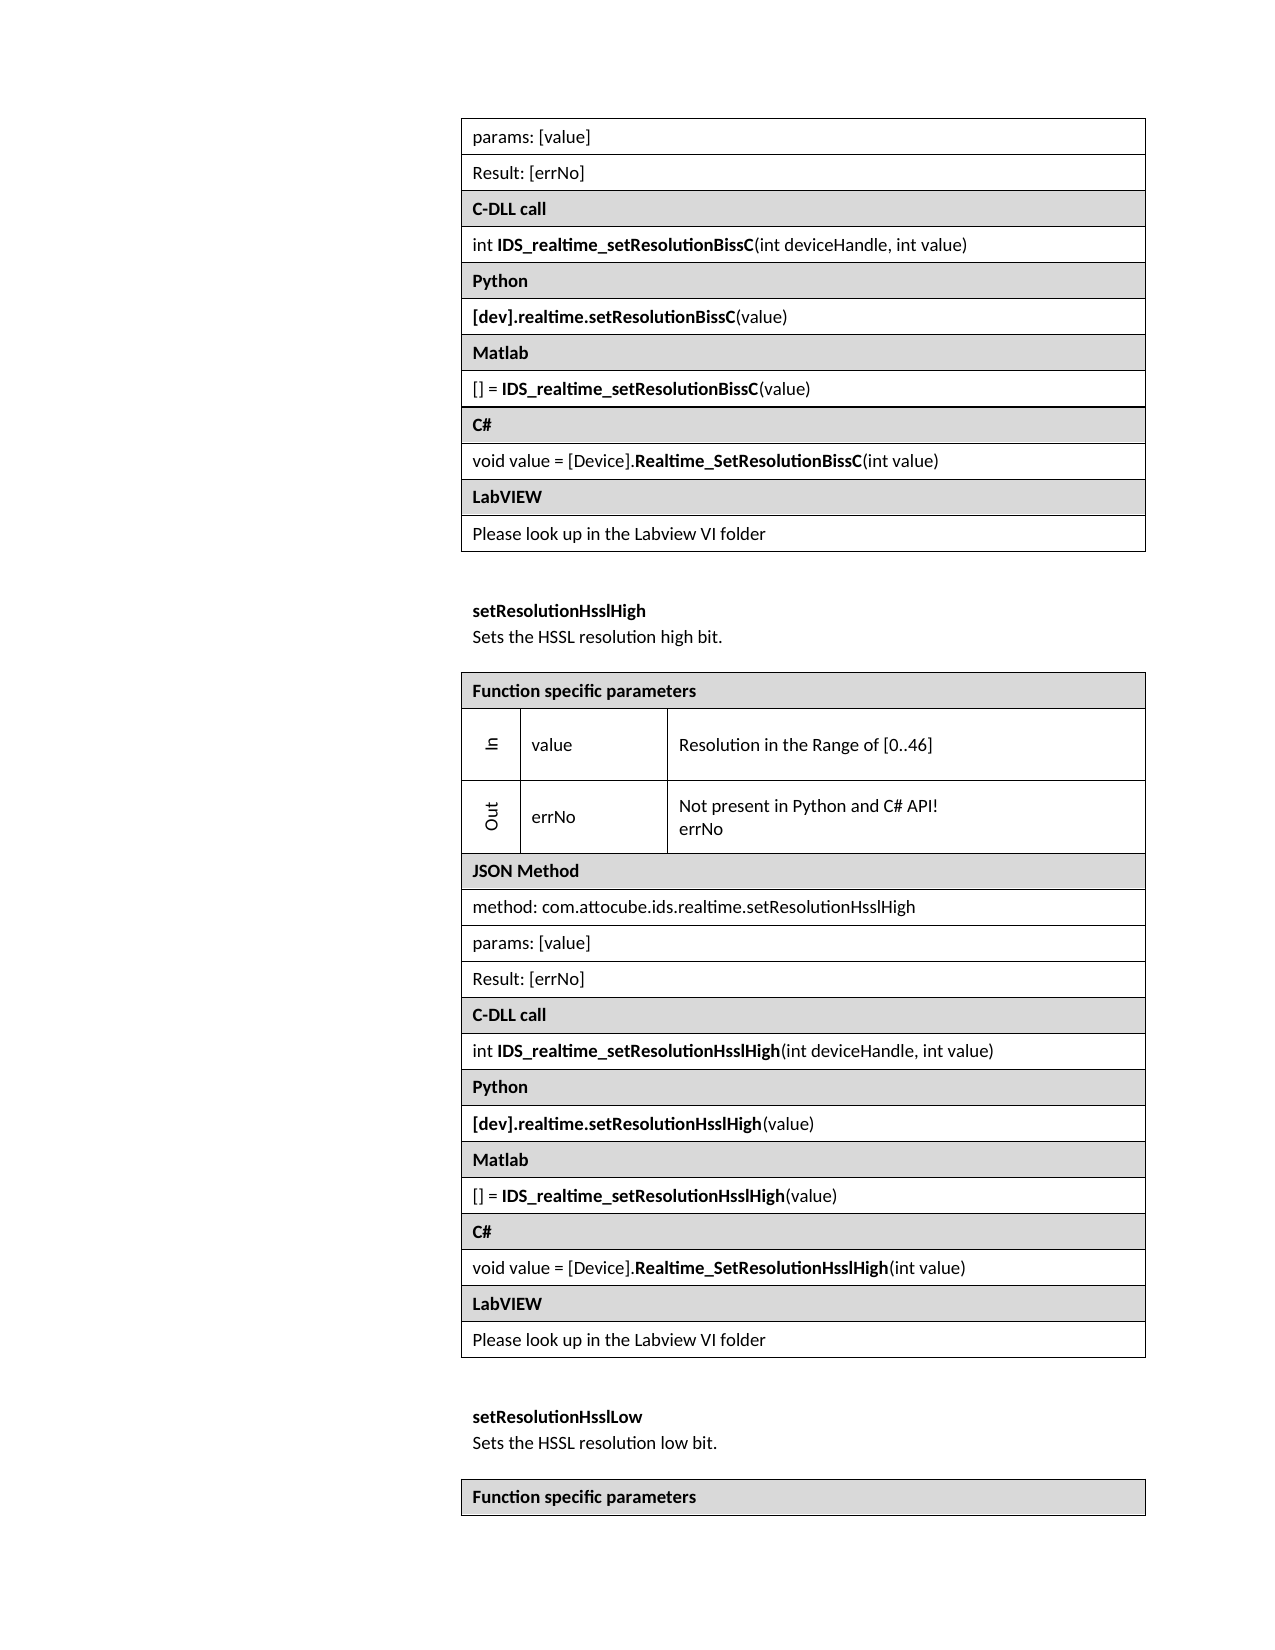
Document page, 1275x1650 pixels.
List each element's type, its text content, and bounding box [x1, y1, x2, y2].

table_header method: com.attocube.ids.realtime.setResolutionHsslHigh [462, 890, 1145, 924]
table_header int IDS_realtime_setResolutionHsslHigh(int deviceHandle, int value) [462, 1034, 1145, 1069]
table_header C# [462, 1214, 1145, 1249]
table_header [dev].realtime.setResolutionBissC(value) [462, 299, 1145, 334]
table_header C-DLL call [462, 998, 1145, 1033]
table_cell params: [value] [462, 926, 1145, 961]
table_header [] = IDS_realtime_setResolutionHsslHigh(value) [462, 1178, 1145, 1213]
table_header LabVIEW [462, 480, 1145, 514]
table_cell params: [value] [462, 119, 1145, 154]
table_cell Out [462, 781, 520, 852]
table_header Please look up in the Labview VI folder [462, 1322, 1145, 1357]
table_header C# [462, 408, 1145, 442]
table_cell Not present in Python and C# API! errNo [668, 781, 1145, 852]
table_header Matlab [462, 335, 1145, 370]
table_header LabVIEW [462, 1286, 1145, 1321]
table_header Python [462, 263, 1145, 298]
table_header setResolutionHsslHigh Sets the HSSL resolution high bit. [461, 599, 1146, 672]
table_header [dev].realtime.setResolutionHsslHigh(value) [462, 1106, 1145, 1141]
table_header C-DLL call [462, 191, 1145, 226]
table_header void value = [Device].Realtime_SetResolutionBissC(int value) [462, 444, 1145, 478]
table_header Resolution in the Range of [0..46] [668, 709, 1145, 780]
table_header void value = [Device].Realtime_SetResolutionHsslHigh(int value) [462, 1250, 1145, 1285]
table_header value [521, 709, 667, 780]
table_header Please look up in the Labview VI folder [462, 516, 1145, 551]
table_header [] = IDS_realtime_setResolutionBissC(value) [462, 371, 1145, 406]
table_header Python [462, 1070, 1145, 1105]
table_cell errNo [521, 781, 667, 852]
table_cell Result: [errNo] [462, 962, 1145, 997]
table_header setResolutionHsslLow Sets the HSSL resolution low bit. [461, 1405, 1146, 1478]
table_header Function specific parameters [462, 673, 1145, 708]
table_header Matlab [462, 1142, 1145, 1177]
table_header int IDS_realtime_setResolutionBissC(int deviceHandle, int value) [462, 227, 1145, 262]
table_cell Result: [errNo] [462, 155, 1145, 190]
table_header Function specific parameters [462, 1480, 1145, 1514]
table_header In [462, 709, 520, 780]
table_header JSON Method [462, 854, 1145, 888]
